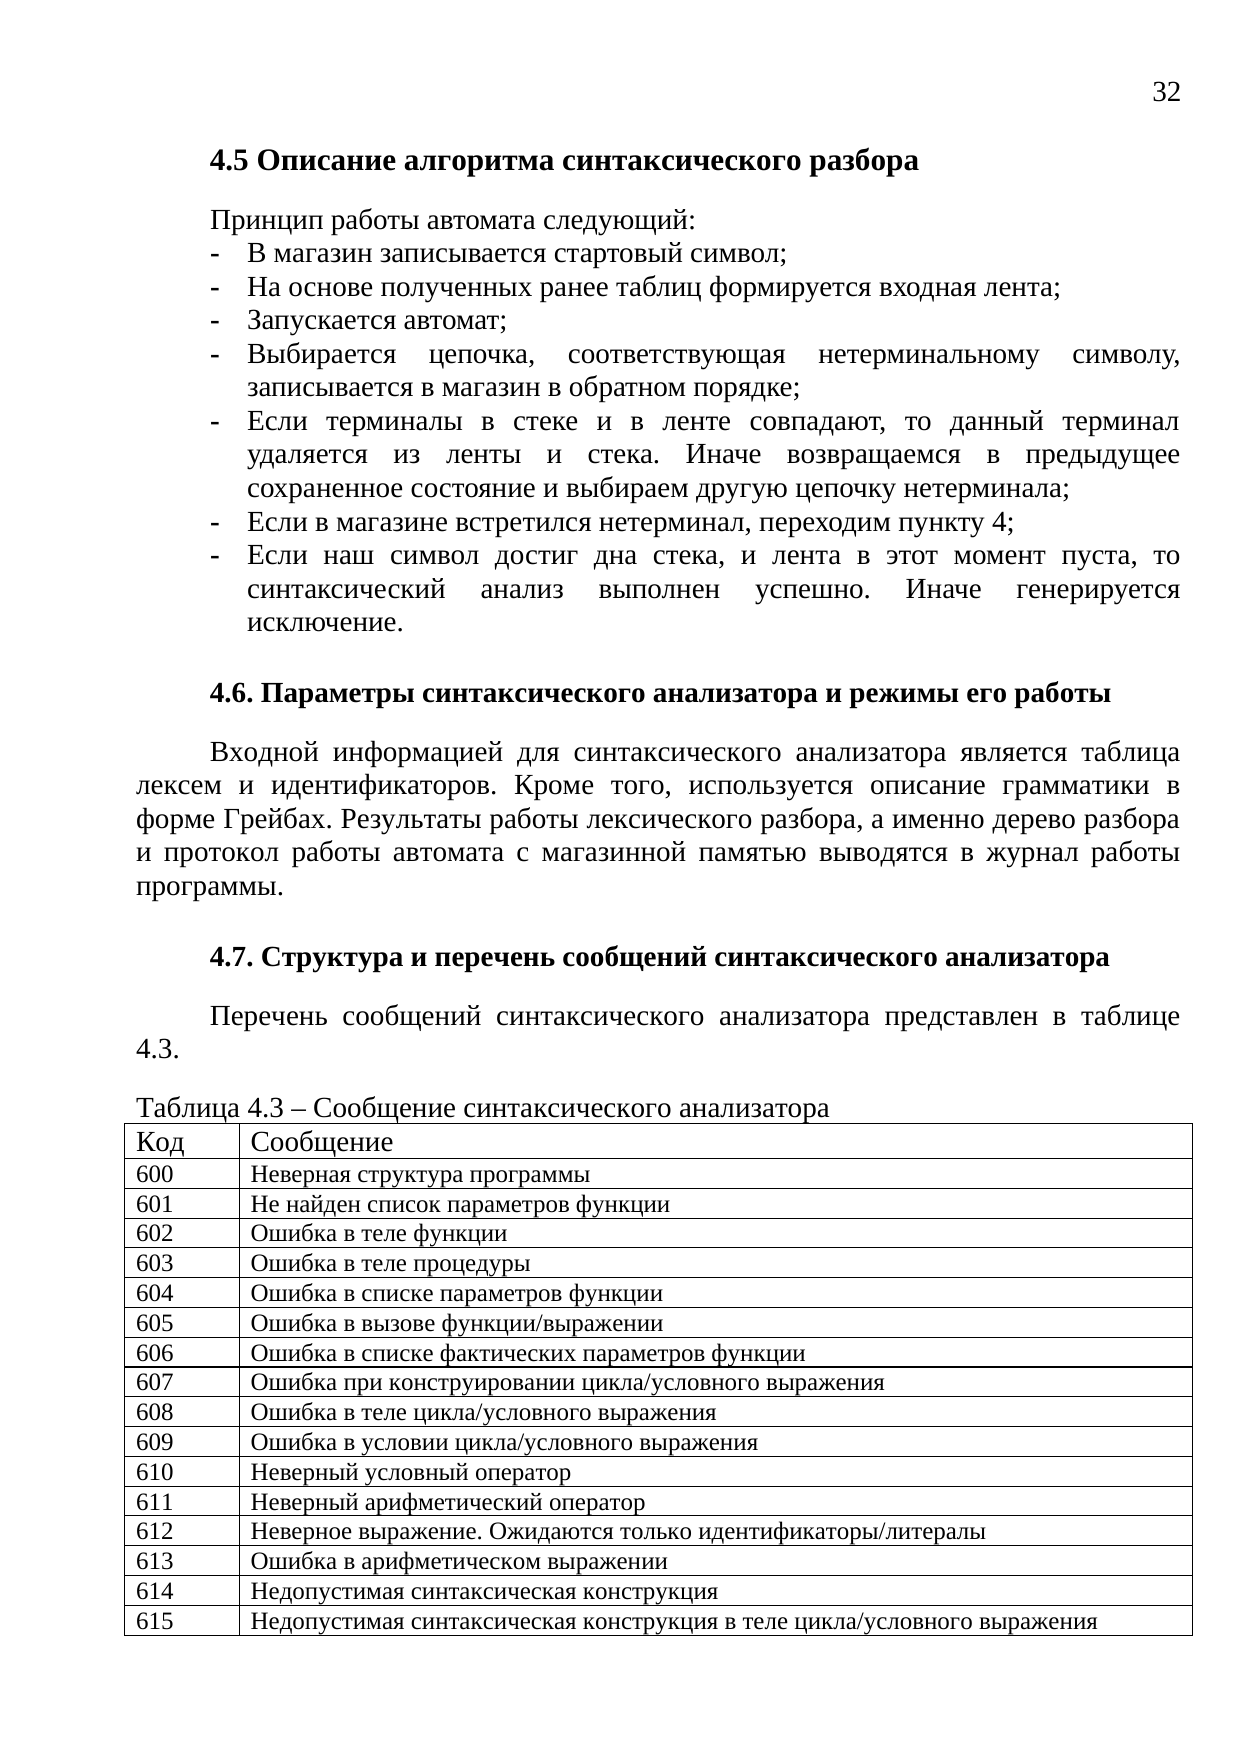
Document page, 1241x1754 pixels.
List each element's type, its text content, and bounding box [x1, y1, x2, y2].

table_cell 607 [125, 1368, 239, 1396]
text Входной информацией для синтаксического анализатора является таблица лексем и идентификаторов. Кроме того, используется описание грамматики в форме Грейбах. Результаты работы лексического разбора, а именно дерево разбора и протокол работы автомата с магазинной памятью выводятся в журнал работы программы. [136, 734, 1181, 902]
table_cell Ошибка при конструировании цикла/условного выражения [240, 1368, 1192, 1396]
table_cell Ошибка в теле цикла/условного выражения [240, 1397, 1192, 1426]
subtitle 4.6. Параметры синтаксического анализатора и режимы его работы [136, 675, 1181, 709]
list На основе полученных ранее таблиц формируется входная лента; [210, 269, 1181, 302]
table_cell Ошибка в списке фактических параметров функции [240, 1338, 1192, 1366]
table_cell Неверный арифметический оператор [240, 1487, 1192, 1515]
table_cell 608 [125, 1397, 239, 1426]
table_cell 601 [125, 1189, 239, 1217]
table_cell Недопустимая синтаксическая конструкция в теле цикла/условного выражения [240, 1606, 1192, 1634]
list Если наш символ достиг дна стека, и лента в этот момент пуста, то синтаксический анализ выполнен успешно. Иначе генерируется исключение. [210, 537, 1181, 638]
table_cell 614 [125, 1576, 239, 1605]
table_cell Ошибка в теле процедуры [240, 1248, 1192, 1277]
table_cell Ошибка в арифметическом выражении [240, 1546, 1192, 1575]
text Принцип работы автомата следующий: [136, 202, 1181, 235]
list Если в магазине встретился нетерминал, переходим пункту 4; [210, 504, 1181, 537]
table_cell Неверное выражение. Ожидаются только идентификаторы/литералы [240, 1516, 1192, 1545]
subtitle 4.5 Описание алгоритма синтаксического разбора [136, 141, 1181, 177]
table_cell 610 [125, 1457, 239, 1486]
table_cell 612 [125, 1516, 239, 1545]
table_cell 602 [125, 1219, 239, 1247]
table_cell 604 [125, 1278, 239, 1307]
table_header Сообщение [240, 1124, 1192, 1158]
text Таблица 4.3 – Сообщение синтаксического анализатора [136, 1090, 1181, 1123]
list В магазин записывается стартовый символ; [210, 235, 1181, 269]
table_cell Ошибка в списке параметров функции [240, 1278, 1192, 1307]
text Перечень сообщений синтаксического анализатора представлен в таблице 4.3. [136, 998, 1181, 1065]
table_cell Неверный условный оператор [240, 1457, 1192, 1486]
table_cell 615 [125, 1606, 239, 1634]
list Выбирается цепочка, соответствующая нетерминальному символу, записывается в магазин в обратном порядке; [210, 336, 1181, 403]
table_cell 600 [125, 1159, 239, 1188]
table_cell 603 [125, 1248, 239, 1277]
table_cell 606 [125, 1338, 239, 1366]
table_cell 609 [125, 1427, 239, 1456]
list Запускается автомат; [210, 302, 1181, 336]
table_cell Недопустимая синтаксическая конструкция [240, 1576, 1192, 1605]
subtitle 4.7. Структура и перечень сообщений синтаксического анализатора [136, 939, 1181, 973]
table_cell Неверная структура программы [240, 1159, 1192, 1188]
table_cell 611 [125, 1487, 239, 1515]
table_cell Ошибка в теле функции [240, 1219, 1192, 1247]
table_cell Ошибка в вызове функции/выражении [240, 1308, 1192, 1337]
table_header Код [125, 1124, 239, 1158]
table_cell Ошибка в условии цикла/условного выражения [240, 1427, 1192, 1456]
list Если терминалы в стеке и в ленте совпадают, то данный терминал удаляется из ленты и стека. Иначе возвращаемся в предыдущее сохраненное состояние и выбираем другую цепочку нетерминала; [210, 403, 1181, 504]
table_cell Не найден список параметров функции [240, 1189, 1192, 1217]
table_cell 613 [125, 1546, 239, 1575]
table_cell 605 [125, 1308, 239, 1337]
